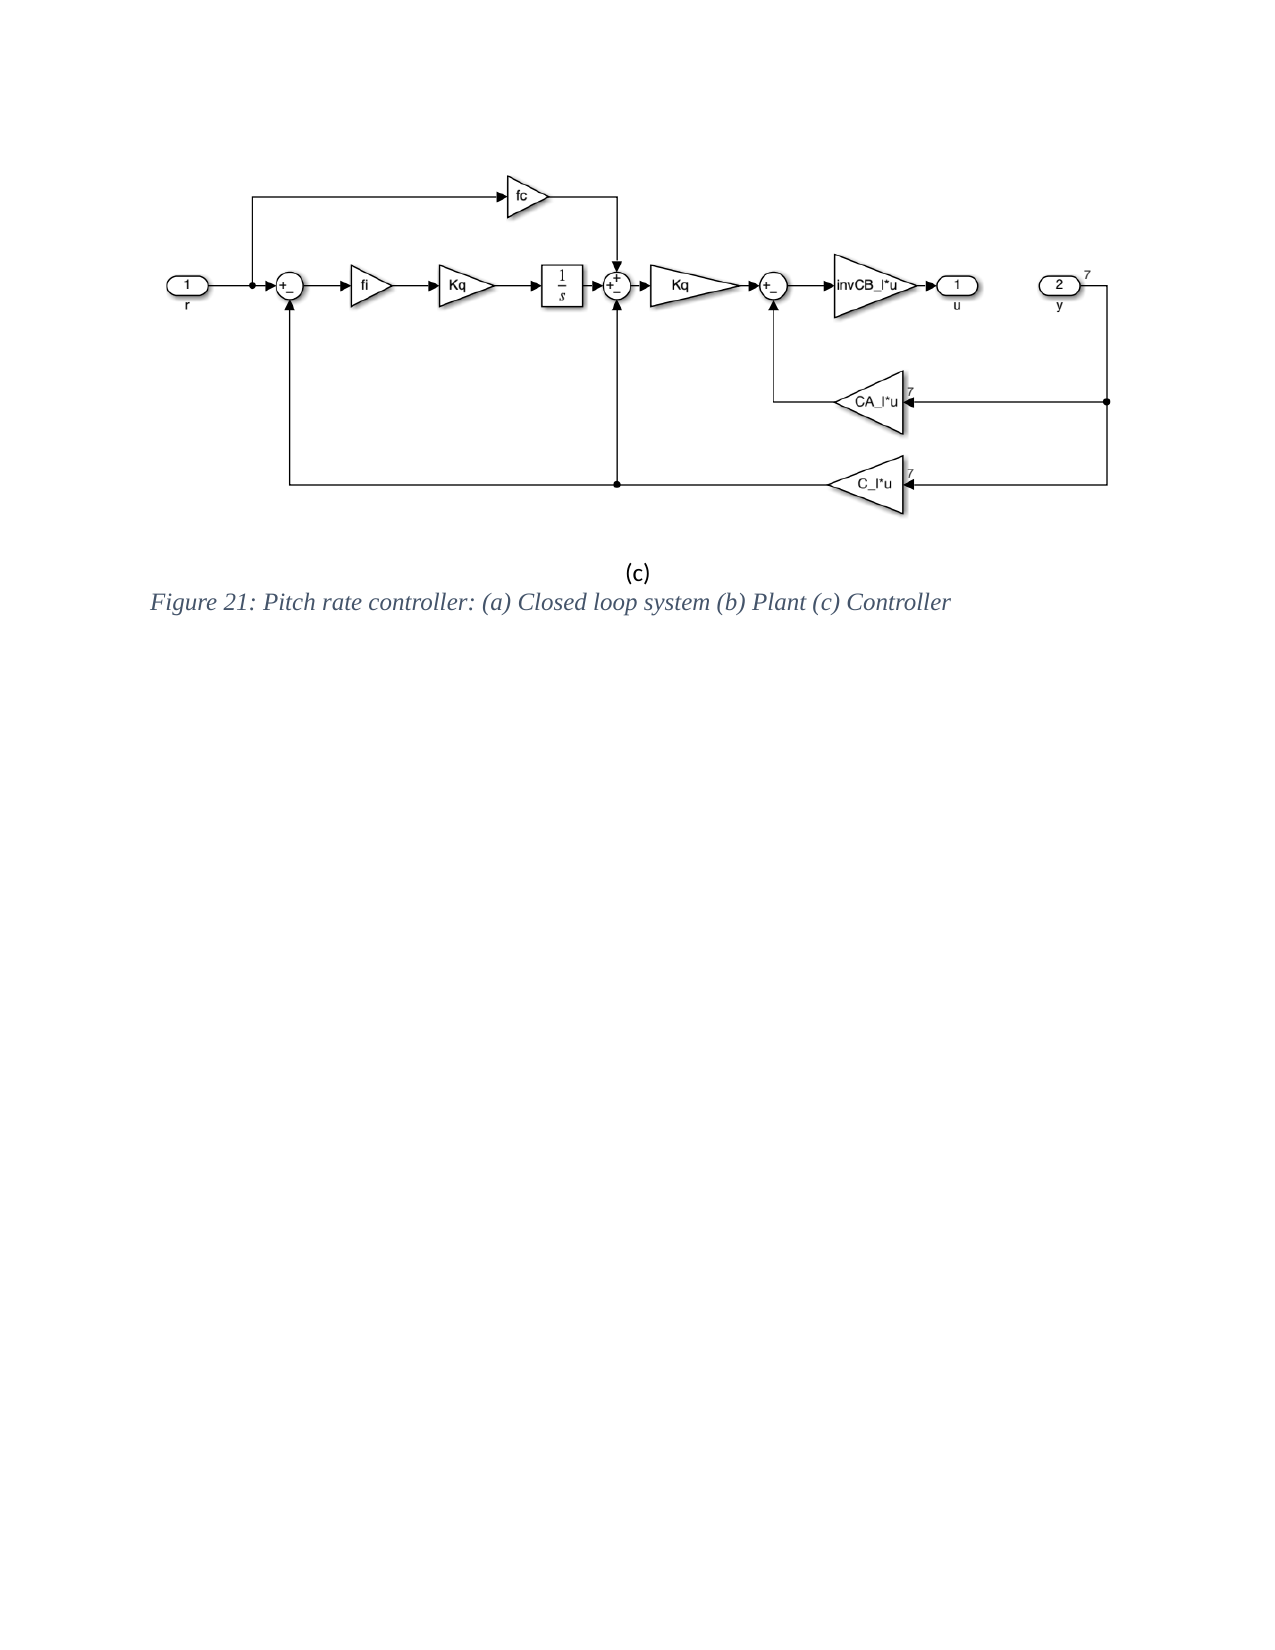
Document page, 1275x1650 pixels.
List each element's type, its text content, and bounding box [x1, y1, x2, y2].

text Figure 21: Pitch rate controller: (a) Closed loop system (b) Plant (c) Controller [150, 587, 1125, 616]
text (c) [150, 557, 1125, 587]
